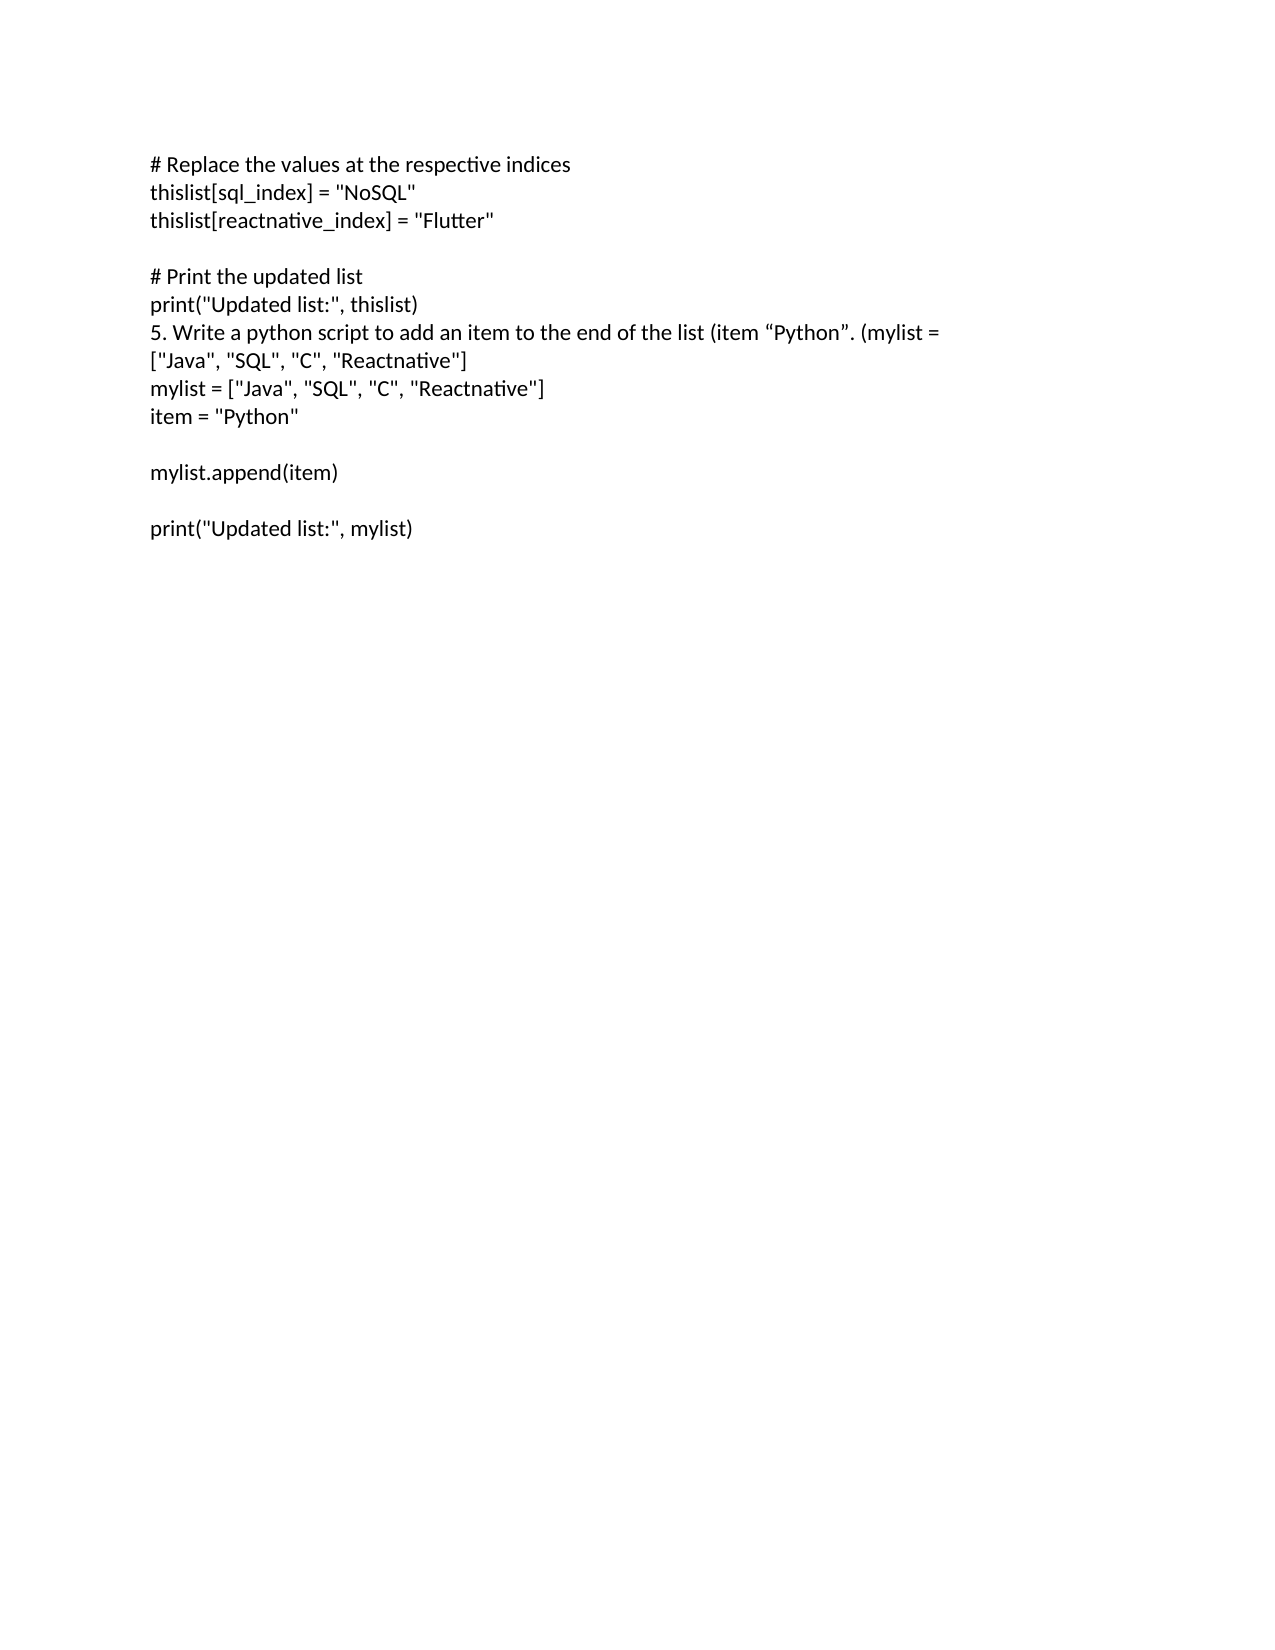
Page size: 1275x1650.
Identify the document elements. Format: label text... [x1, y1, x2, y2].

text ["Java", "SQL", "C", "Reactnative"] [150, 346, 1125, 374]
text thislist[sql_index] = "NoSQL" [150, 178, 1125, 206]
text # Print the updated list [150, 262, 1125, 290]
text 5. Write a python script to add an item to the end of the list (item “Python”. (mylist = [150, 318, 1125, 346]
text print("Updated list:", mylist) [150, 514, 1125, 542]
text mylist.append(item) [150, 458, 1125, 486]
text # Replace the values at the respective indices [150, 150, 1125, 178]
text thislist[reactnative_index] = "Flutter" [150, 206, 1125, 234]
text print("Updated list:", thislist) [150, 290, 1125, 318]
text item = "Python" [150, 402, 1125, 430]
text mylist = ["Java", "SQL", "C", "Reactnative"] [150, 374, 1125, 402]
